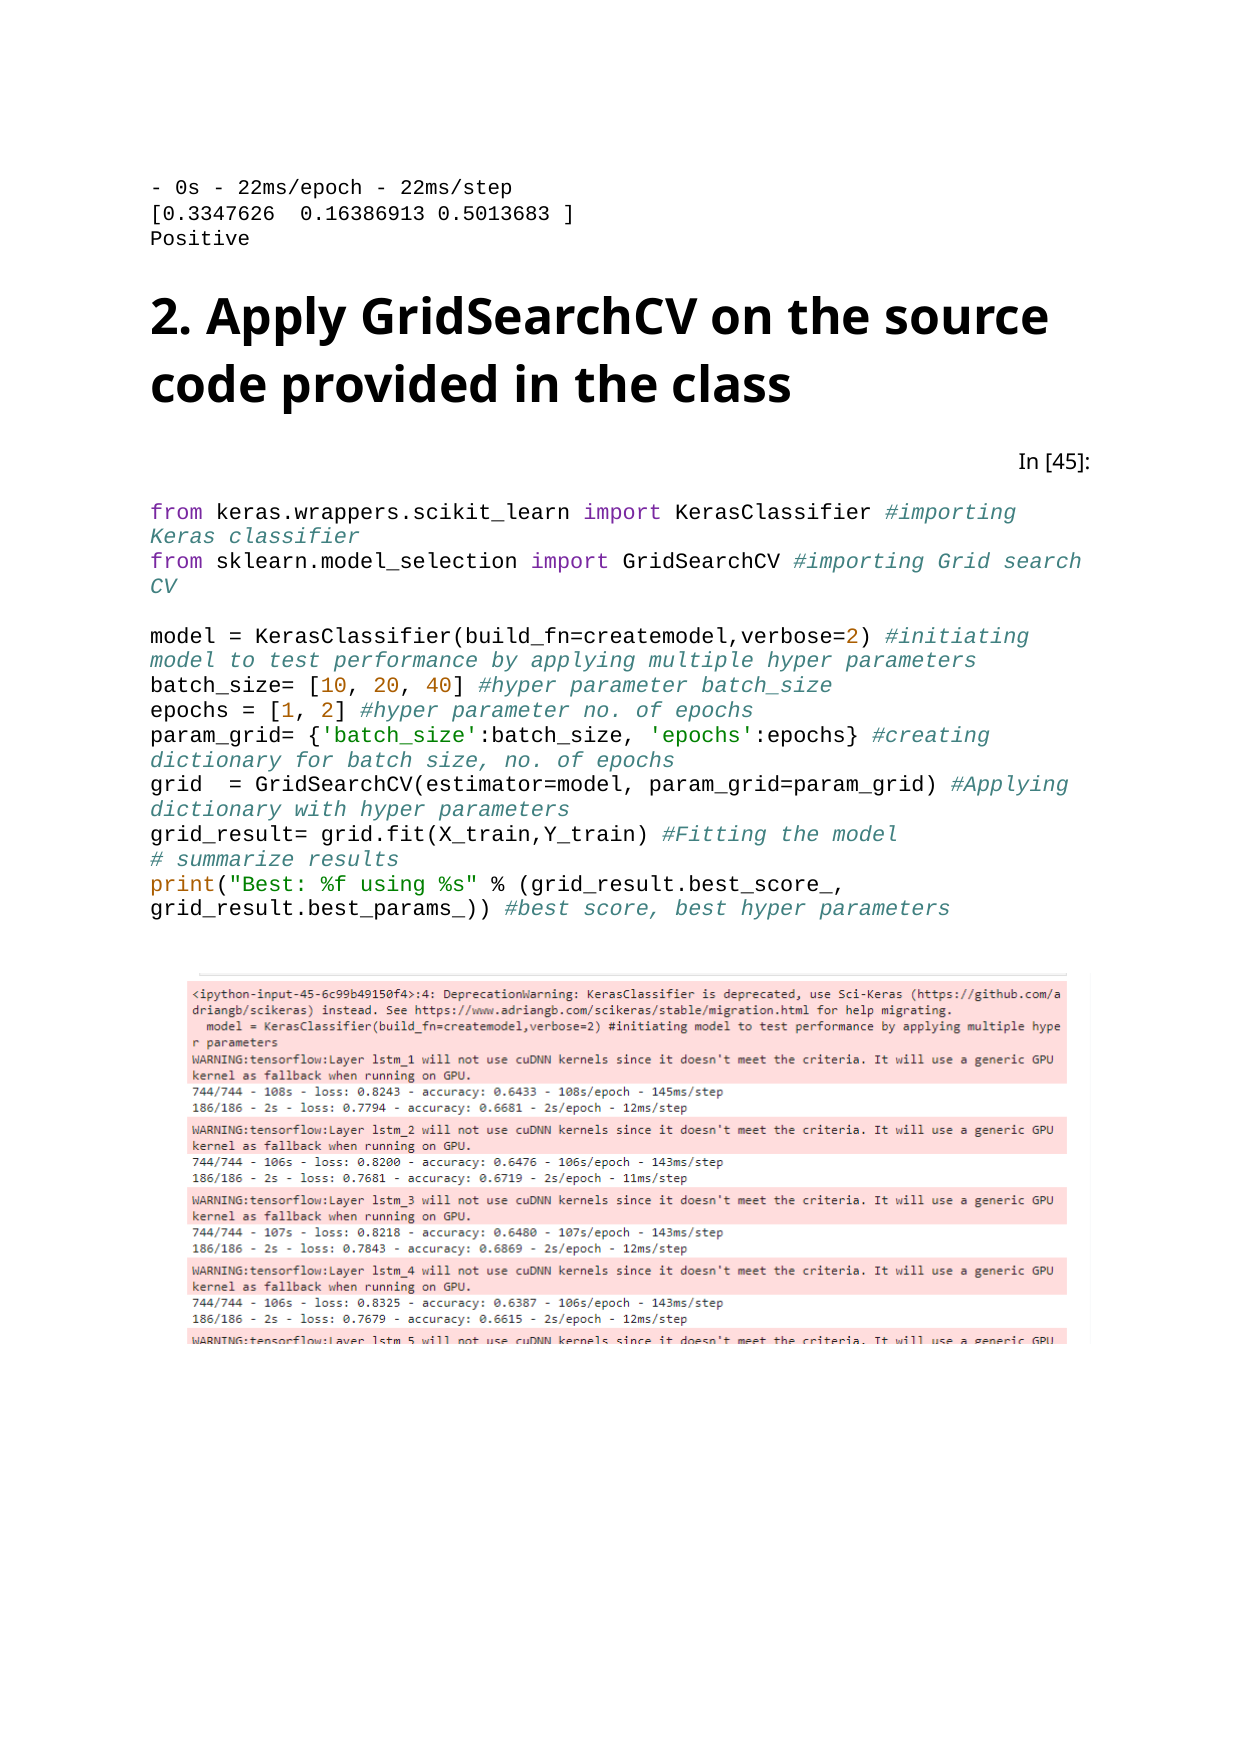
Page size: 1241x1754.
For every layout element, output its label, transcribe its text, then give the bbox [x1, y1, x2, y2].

text batch_size= [10, 20, 40] #hyper parameter batch_size [150, 674, 1090, 699]
text grid_result= grid.fit(X_train,Y_train) #Fitting the model [150, 823, 1090, 848]
text grid = GridSearchCV(estimator=model, param_grid=param_grid) #Applying dictionary with hyper parameters [150, 773, 1090, 823]
text print("Best: %f using %s" % (grid_result.best_score_, grid_result.best_params_)) #best score, best hyper parameters [150, 873, 1090, 922]
picture [150, 973, 1091, 1344]
text from sklearn.model_selection import GridSearchCV #importing Grid search CV [150, 550, 1090, 600]
text 2. Apply GridSearchCV on the source code provided in the class [150, 281, 1090, 417]
text param_grid= {'batch_size':batch_size, 'epochs':epochs} #creating dictionary for batch size, no. of epochs [150, 724, 1090, 773]
text In [45]: [150, 446, 1090, 476]
text model = KerasClassifier(build_fn=createmodel,verbose=2) #initiating model to test performance by applying multiple hyper parameters [150, 625, 1090, 674]
text from keras.wrappers.scikit_learn import KerasClassifier #importing Keras classifier [150, 501, 1090, 550]
text epochs = [1, 2] #hyper parameter no. of epochs [150, 699, 1090, 724]
text # summarize results [150, 848, 1090, 873]
text [0.3347626 0.16386913 0.5013683 ] [150, 201, 1090, 226]
text Positive [150, 226, 1090, 252]
text - 0s - 22ms/epoch - 22ms/step [150, 175, 1090, 201]
